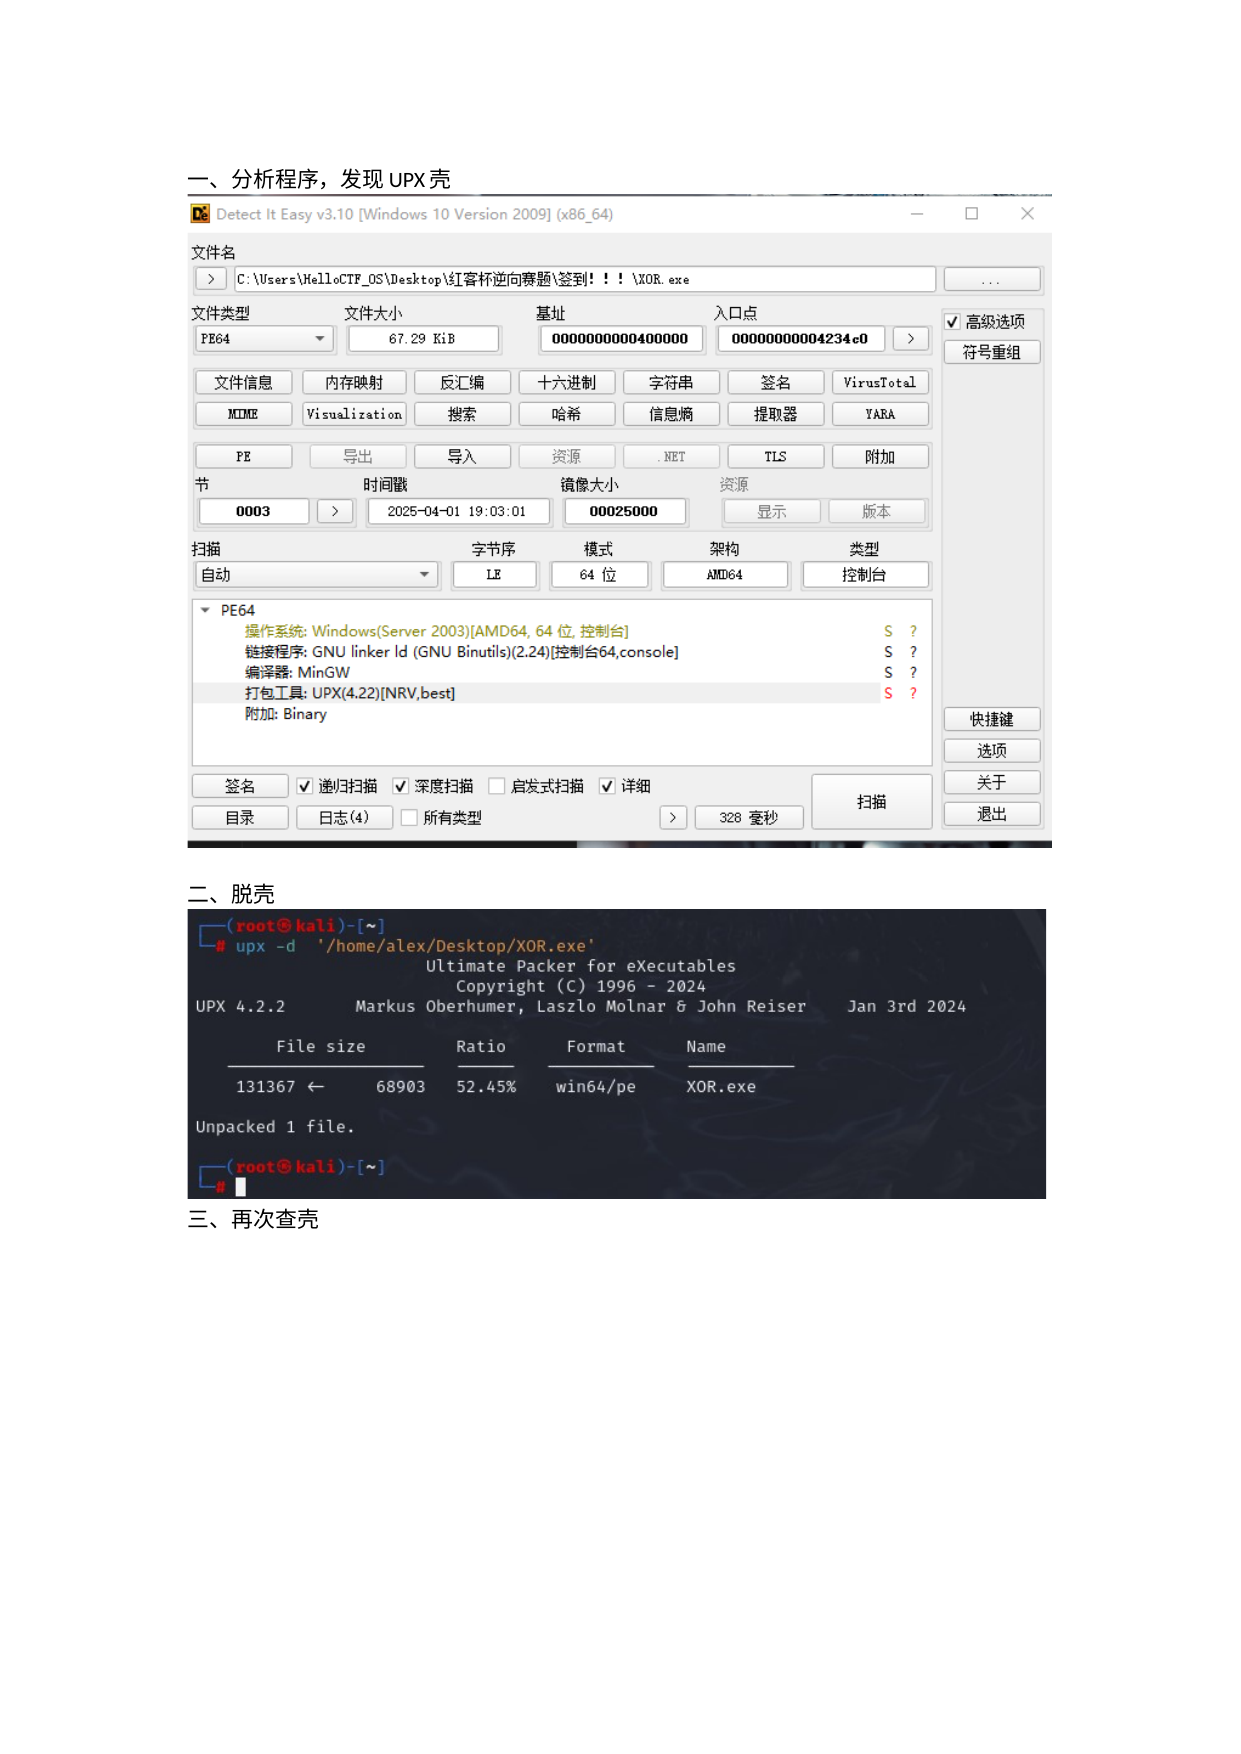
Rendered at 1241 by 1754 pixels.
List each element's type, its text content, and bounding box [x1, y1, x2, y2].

list 分析程序，发现UPX壳 [187, 162, 1053, 194]
list 再次查壳 [187, 1202, 1053, 1234]
picture [187, 194, 1052, 848]
list 脱壳 [187, 877, 1053, 909]
picture [187, 909, 1047, 1199]
